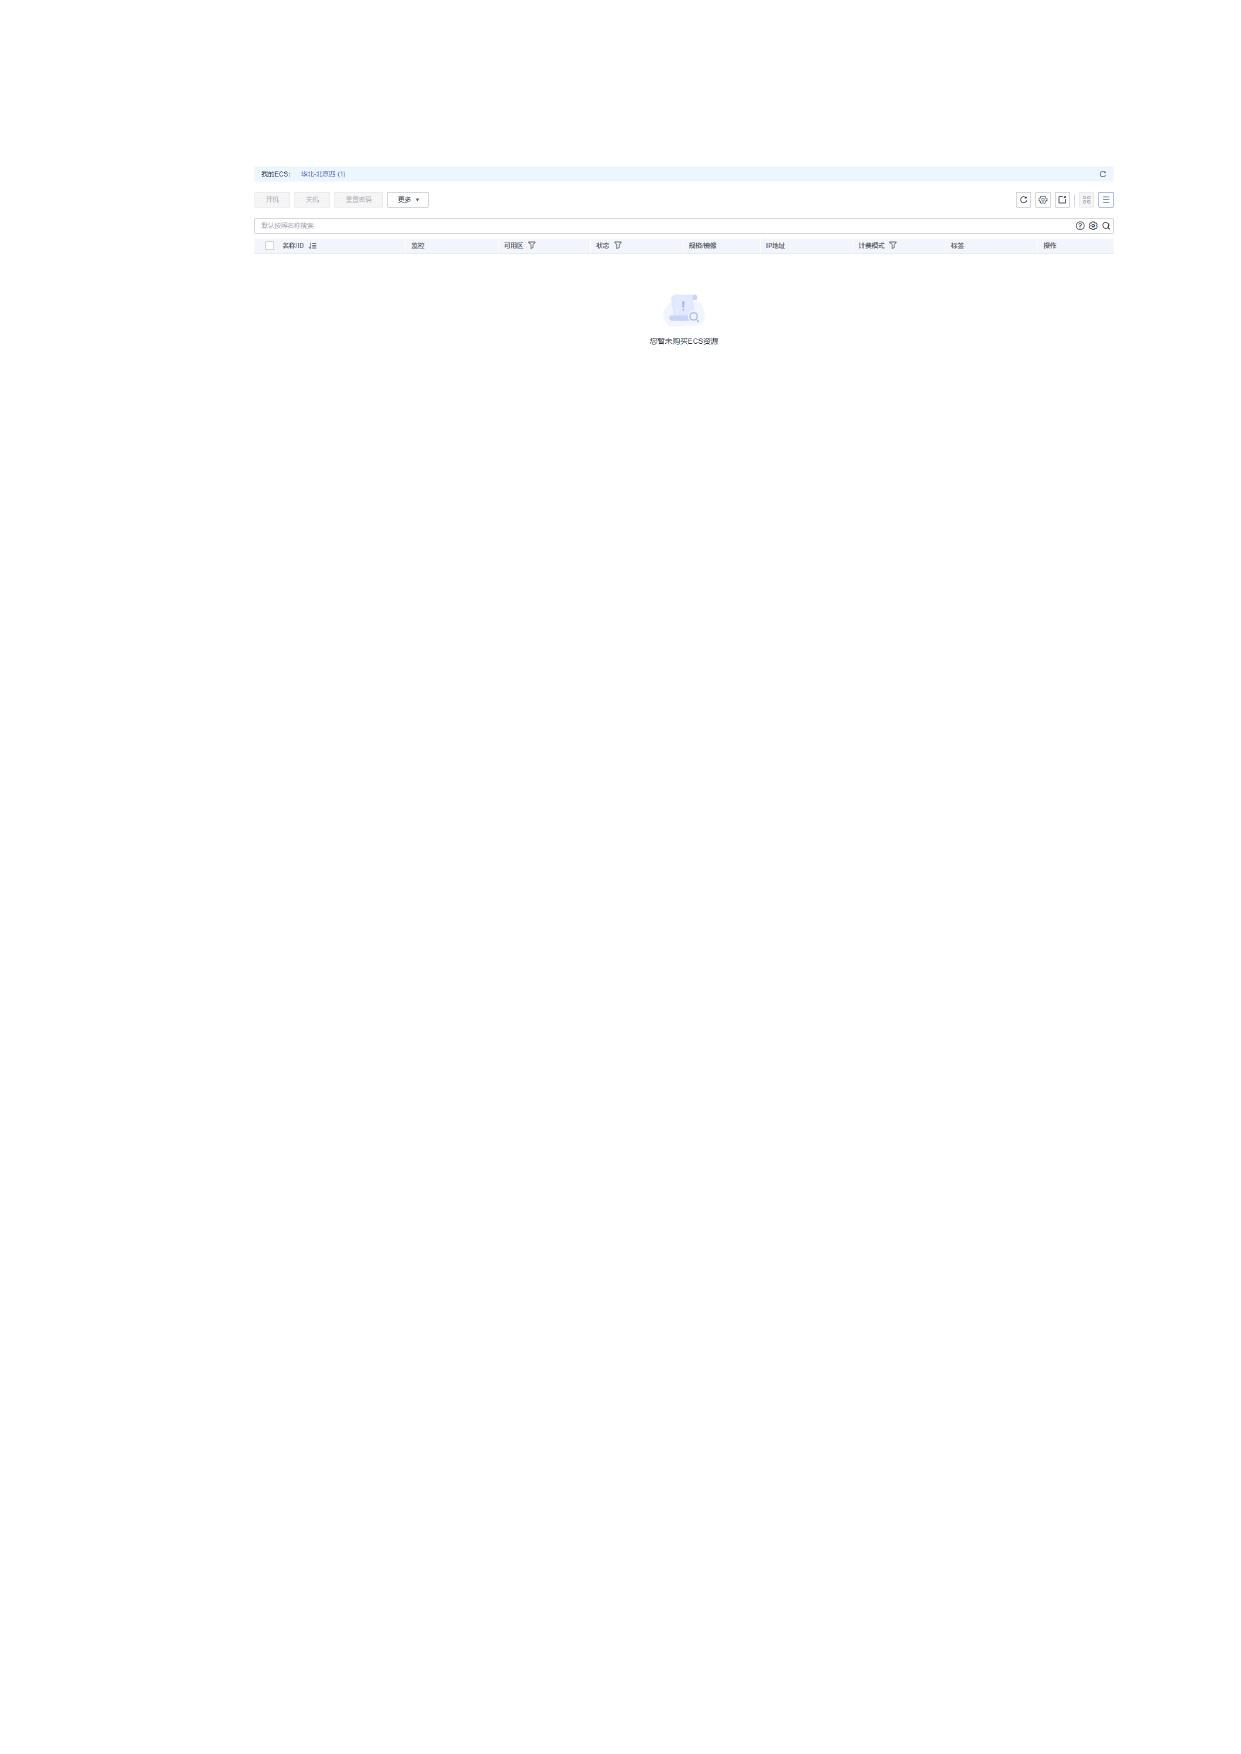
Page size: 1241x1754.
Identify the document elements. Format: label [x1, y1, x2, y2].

picture [250, 162, 1115, 461]
